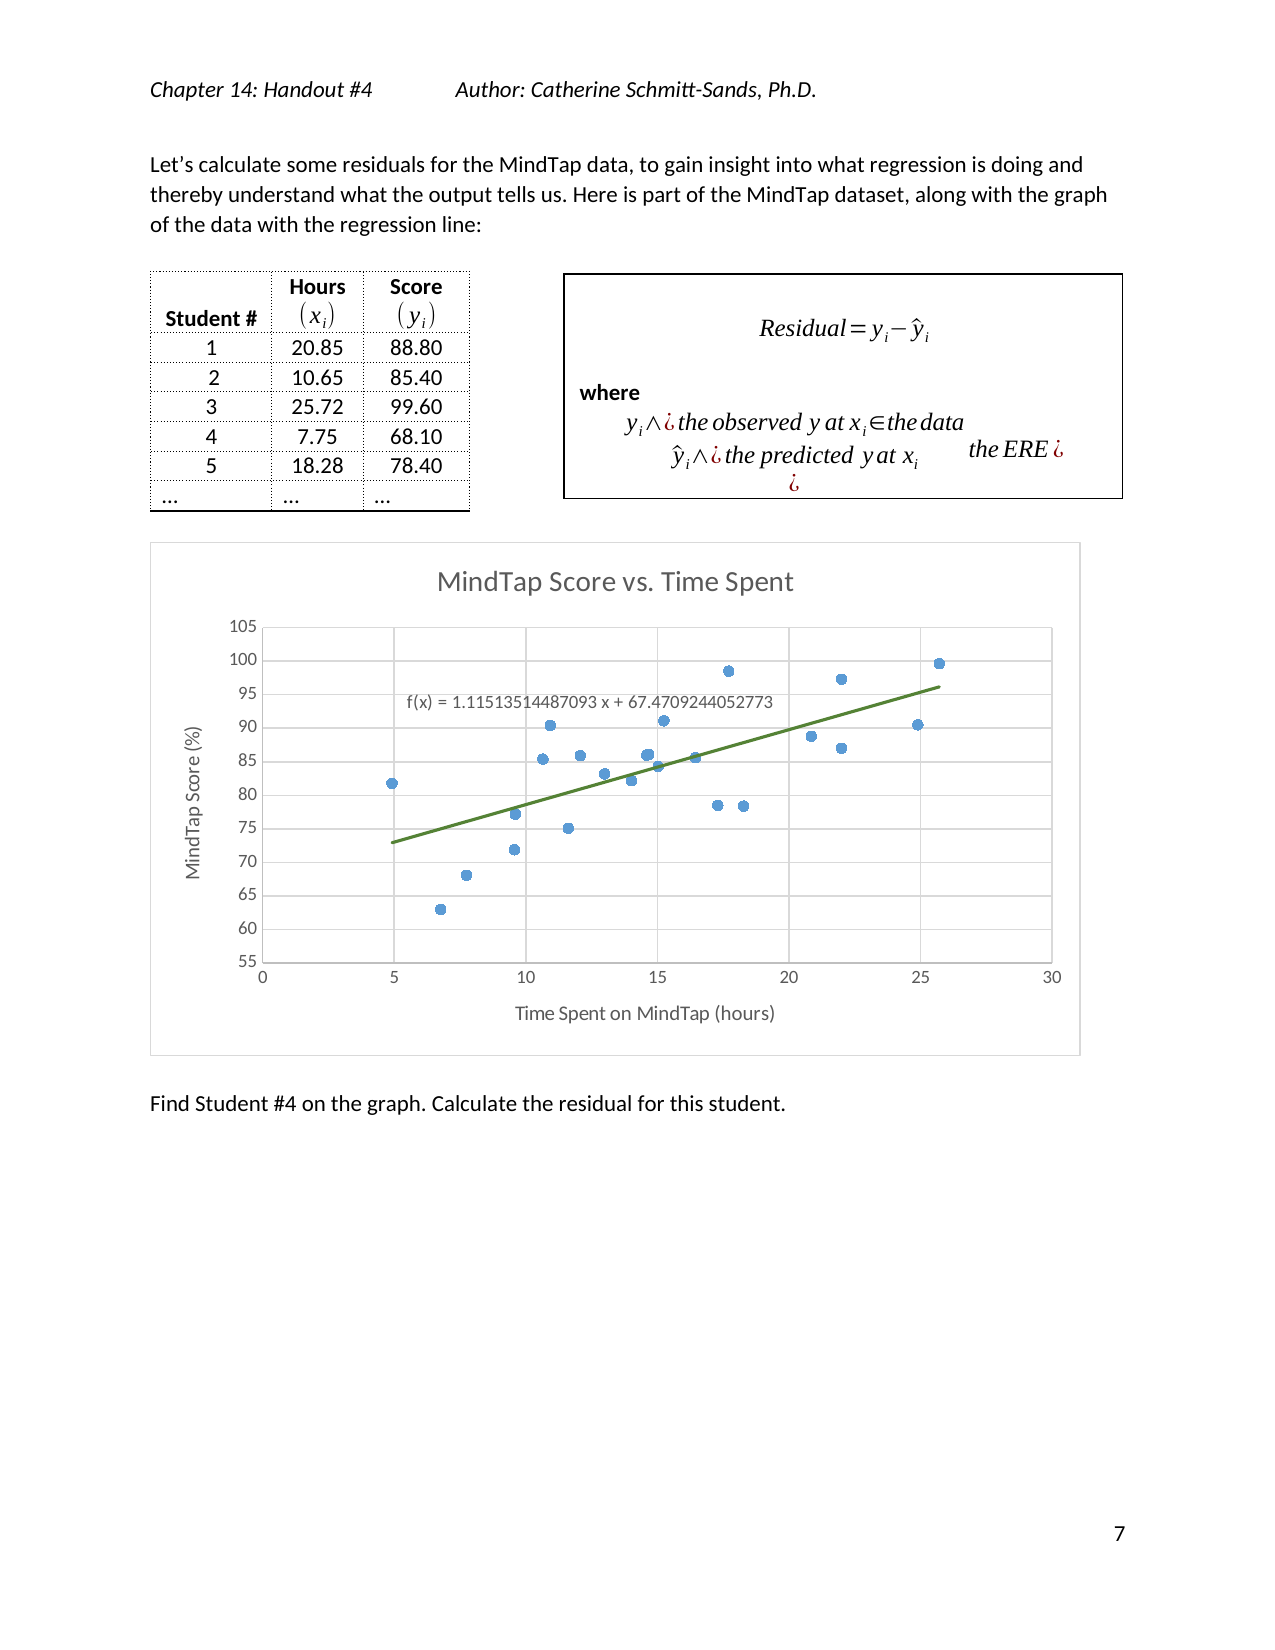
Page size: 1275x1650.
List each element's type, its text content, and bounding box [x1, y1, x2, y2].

table_cell 2 [151, 362, 272, 391]
table_header Hours [272, 271, 363, 332]
table_cell 18.28 [272, 451, 363, 480]
table_cell 4 [151, 421, 272, 451]
table_cell 99.60 [363, 391, 469, 421]
table_cell … [151, 480, 272, 510]
text Let’s calculate some residuals for the MindTap data, to gain insight into what regression is doing and thereby understand what the output tells us. Here is part of the MindTap dataset, along with the graph of the data with the regression line: [150, 150, 1125, 238]
table_cell 85.40 [363, 362, 469, 391]
table_cell 25.72 [272, 391, 363, 421]
table_cell 68.10 [363, 421, 469, 451]
table_cell 3 [151, 391, 272, 421]
table_cell 10.65 [272, 362, 363, 391]
table_cell 88.80 [363, 332, 469, 362]
table_header Student # [151, 271, 272, 332]
table_cell 78.40 [363, 451, 469, 480]
table_cell 20.85 [272, 332, 363, 362]
table_cell … [363, 480, 469, 510]
table_cell 1 [151, 332, 272, 362]
table_cell … [272, 480, 363, 510]
table_cell 5 [151, 451, 272, 480]
text Find Student #4 on the graph. Calculate the residual for this student. [150, 1089, 1125, 1117]
table_cell 7.75 [272, 421, 363, 451]
table_header Score [363, 271, 469, 332]
